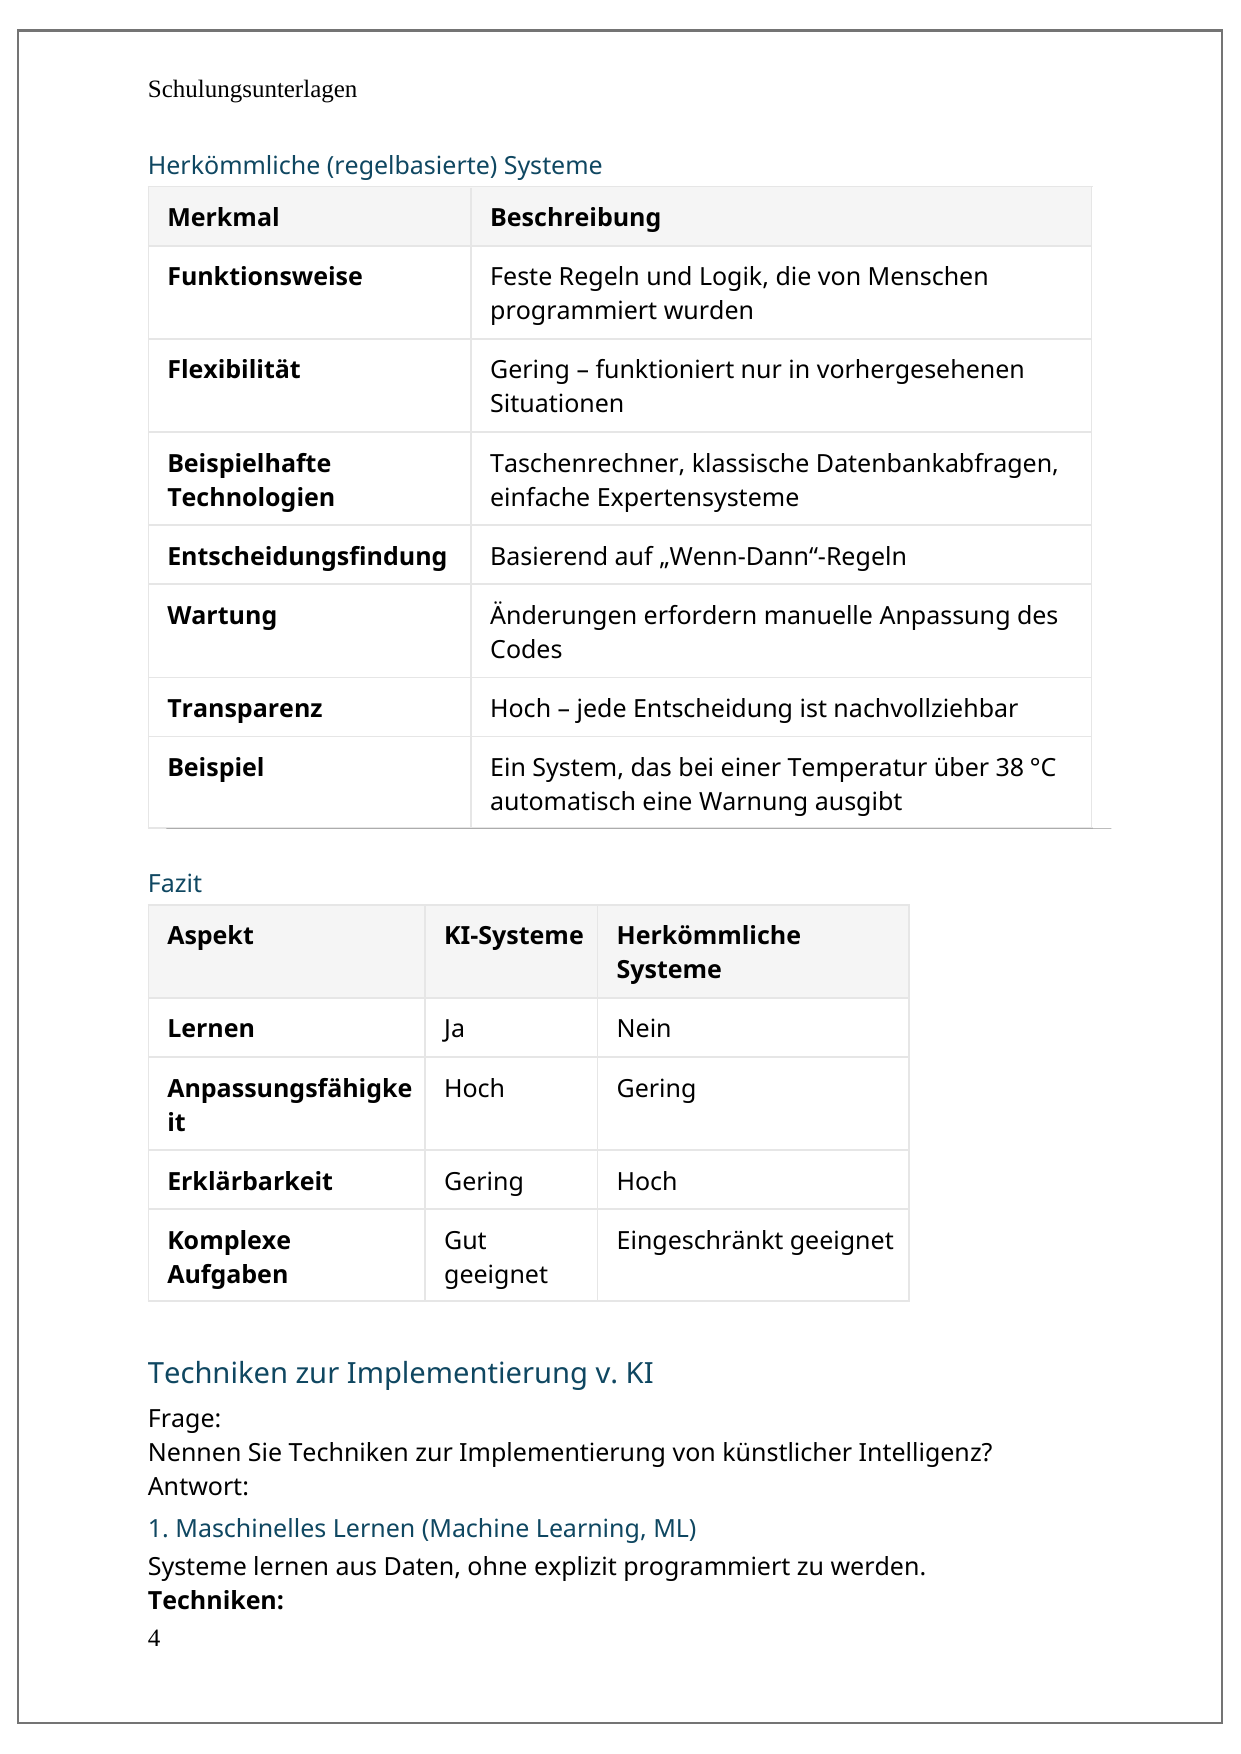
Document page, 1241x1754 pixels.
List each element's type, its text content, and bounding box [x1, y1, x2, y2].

table_cell Basierend auf „Wenn-Dann“-Regeln [472, 526, 1091, 583]
subtitle Herkömmliche (regelbasierte) Systeme [148, 148, 1093, 182]
table_cell Änderungen erfordern manuelle Anpassung des Codes [472, 585, 1091, 676]
table_cell Hoch [426, 1058, 597, 1149]
table_cell Beispiel [149, 737, 470, 827]
table_cell Funktionsweise [149, 247, 470, 338]
subtitle 1. Maschinelles Lernen (Machine Learning, ML) [148, 1511, 1093, 1545]
table_cell Taschenrechner, klassische Datenbankabfragen, einfache Expertensysteme [472, 433, 1091, 524]
table_cell Gering [426, 1151, 597, 1208]
text Systeme lernen aus Daten, ohne explizit programmiert zu werden. [148, 1549, 1093, 1583]
table_cell Hoch [598, 1151, 908, 1208]
text Nennen Sie Techniken zur Implementierung von künstlicher Intelligenz? [148, 1434, 1093, 1468]
table_cell Flexibilität [149, 340, 470, 431]
table_header Aspekt [149, 906, 424, 997]
table_cell Transparenz [149, 678, 470, 736]
text Frage: [148, 1400, 1093, 1434]
table_cell Beispielhafte Technologien [149, 433, 470, 524]
table_header KI-Systeme [426, 906, 597, 997]
table_cell Entscheidungsfindung [149, 526, 470, 583]
text Techniken: [148, 1583, 1093, 1617]
table_cell Lernen [149, 999, 424, 1056]
subtitle Techniken zur Implementierung v. KI [148, 1352, 1093, 1392]
table_cell Eingeschränkt geeignet [598, 1210, 908, 1300]
table_header Herkömmliche Systeme [598, 906, 908, 997]
table_header Merkmal [149, 187, 471, 245]
table_cell Ja [426, 999, 597, 1056]
table_cell Gering – funktioniert nur in vorhergesehenen Situationen [472, 340, 1091, 431]
subtitle Fazit [148, 866, 1093, 900]
table_cell Wartung [149, 585, 470, 676]
table_cell Nein [598, 999, 908, 1056]
table_cell Feste Regeln und Logik, die von Menschen programmiert wurden [472, 247, 1091, 338]
table_cell Gering [598, 1058, 908, 1149]
table_cell Ein System, das bei einer Temperatur über 38 °C automatisch eine Warnung ausgibt [472, 737, 1091, 827]
table_cell Komplexe Aufgaben [149, 1210, 424, 1300]
table_cell Hoch – jede Entscheidung ist nachvollziehbar [472, 678, 1091, 736]
table_header Beschreibung [472, 187, 1091, 245]
table_cell Gut geeignet [426, 1210, 597, 1300]
text Antwort: [148, 1468, 1093, 1502]
table_cell Erklärbarkeit [149, 1151, 424, 1208]
table_cell Anpassungsfähigkeit [149, 1058, 424, 1149]
